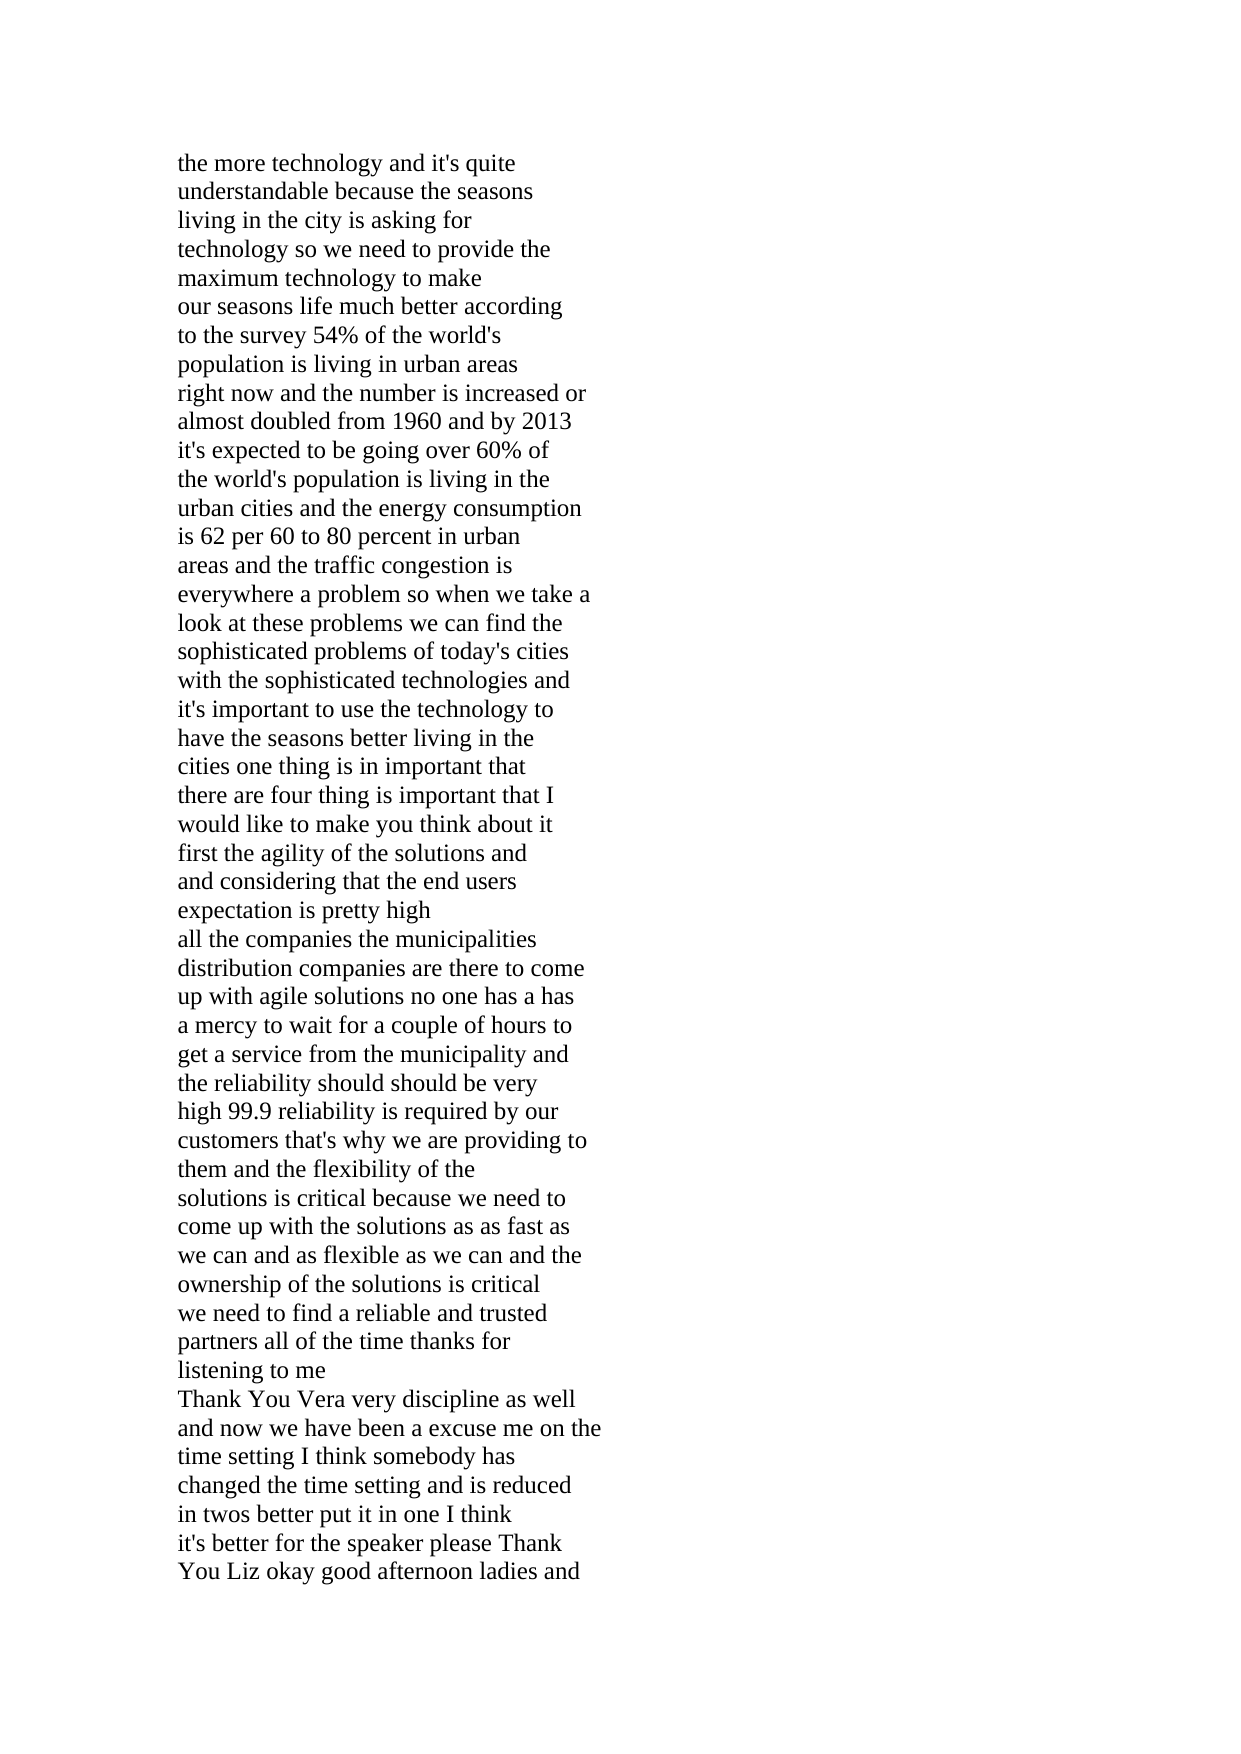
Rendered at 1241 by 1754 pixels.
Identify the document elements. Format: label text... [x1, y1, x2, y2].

text cities one thing is in important that [177, 751, 1093, 780]
text and considering that the end users [177, 866, 1093, 895]
text look at these problems we can find the [177, 608, 1093, 636]
text population is living in urban areas [177, 349, 1093, 378]
text You Liz okay good afternoon ladies and [177, 1556, 1093, 1585]
text maximum technology to make [177, 263, 1093, 291]
text in twos better put it in one I think [177, 1499, 1093, 1528]
text it's expected to be going over 60% of [177, 435, 1093, 464]
text we need to find a reliable and trusted [177, 1298, 1093, 1326]
text technology so we need to provide the [177, 234, 1093, 263]
text areas and the traffic congestion is [177, 550, 1093, 579]
text expectation is pretty high [177, 895, 1093, 924]
text all the companies the municipalities [177, 924, 1093, 953]
text have the seasons better living in the [177, 723, 1093, 751]
text Thank You Vera very discipline as well [177, 1384, 1093, 1413]
text understandable because the seasons [177, 176, 1093, 205]
text partners all of the time thanks for [177, 1326, 1093, 1355]
text a mercy to wait for a couple of hours to [177, 1010, 1093, 1039]
text is 62 per 60 to 80 percent in urban [177, 521, 1093, 550]
text with the sophisticated technologies and [177, 665, 1093, 694]
text living in the city is asking for [177, 205, 1093, 234]
text the reliability should should be very [177, 1068, 1093, 1096]
text would like to make you think about it [177, 809, 1093, 838]
text there are four thing is important that I [177, 780, 1093, 809]
text get a service from the municipality and [177, 1039, 1093, 1068]
text almost doubled from 1960 and by 2013 [177, 406, 1093, 435]
text them and the flexibility of the [177, 1154, 1093, 1183]
text listening to me [177, 1355, 1093, 1384]
text solutions is critical because we need to [177, 1183, 1093, 1211]
text urban cities and the energy consumption [177, 493, 1093, 521]
text it's better for the speaker please Thank [177, 1528, 1093, 1556]
text high 99.9 reliability is required by our [177, 1096, 1093, 1125]
text ownership of the solutions is critical [177, 1269, 1093, 1298]
text we can and as flexible as we can and the [177, 1240, 1093, 1269]
text come up with the solutions as as fast as [177, 1211, 1093, 1240]
text to the survey 54% of the world's [177, 320, 1093, 349]
text everywhere a problem so when we take a [177, 579, 1093, 608]
text customers that's why we are providing to [177, 1125, 1093, 1154]
text up with agile solutions no one has a has [177, 981, 1093, 1010]
text the world's population is living in the [177, 464, 1093, 493]
text sophisticated problems of today's cities [177, 636, 1093, 665]
text changed the time setting and is reduced [177, 1470, 1093, 1499]
text first the agility of the solutions and [177, 838, 1093, 866]
text time setting I think somebody has [177, 1441, 1093, 1470]
text distribution companies are there to come [177, 953, 1093, 981]
text it's important to use the technology to [177, 694, 1093, 723]
text our seasons life much better according [177, 291, 1093, 320]
text right now and the number is increased or [177, 378, 1093, 406]
text and now we have been a excuse me on the [177, 1413, 1093, 1441]
text the more technology and it's quite [177, 148, 1093, 176]
